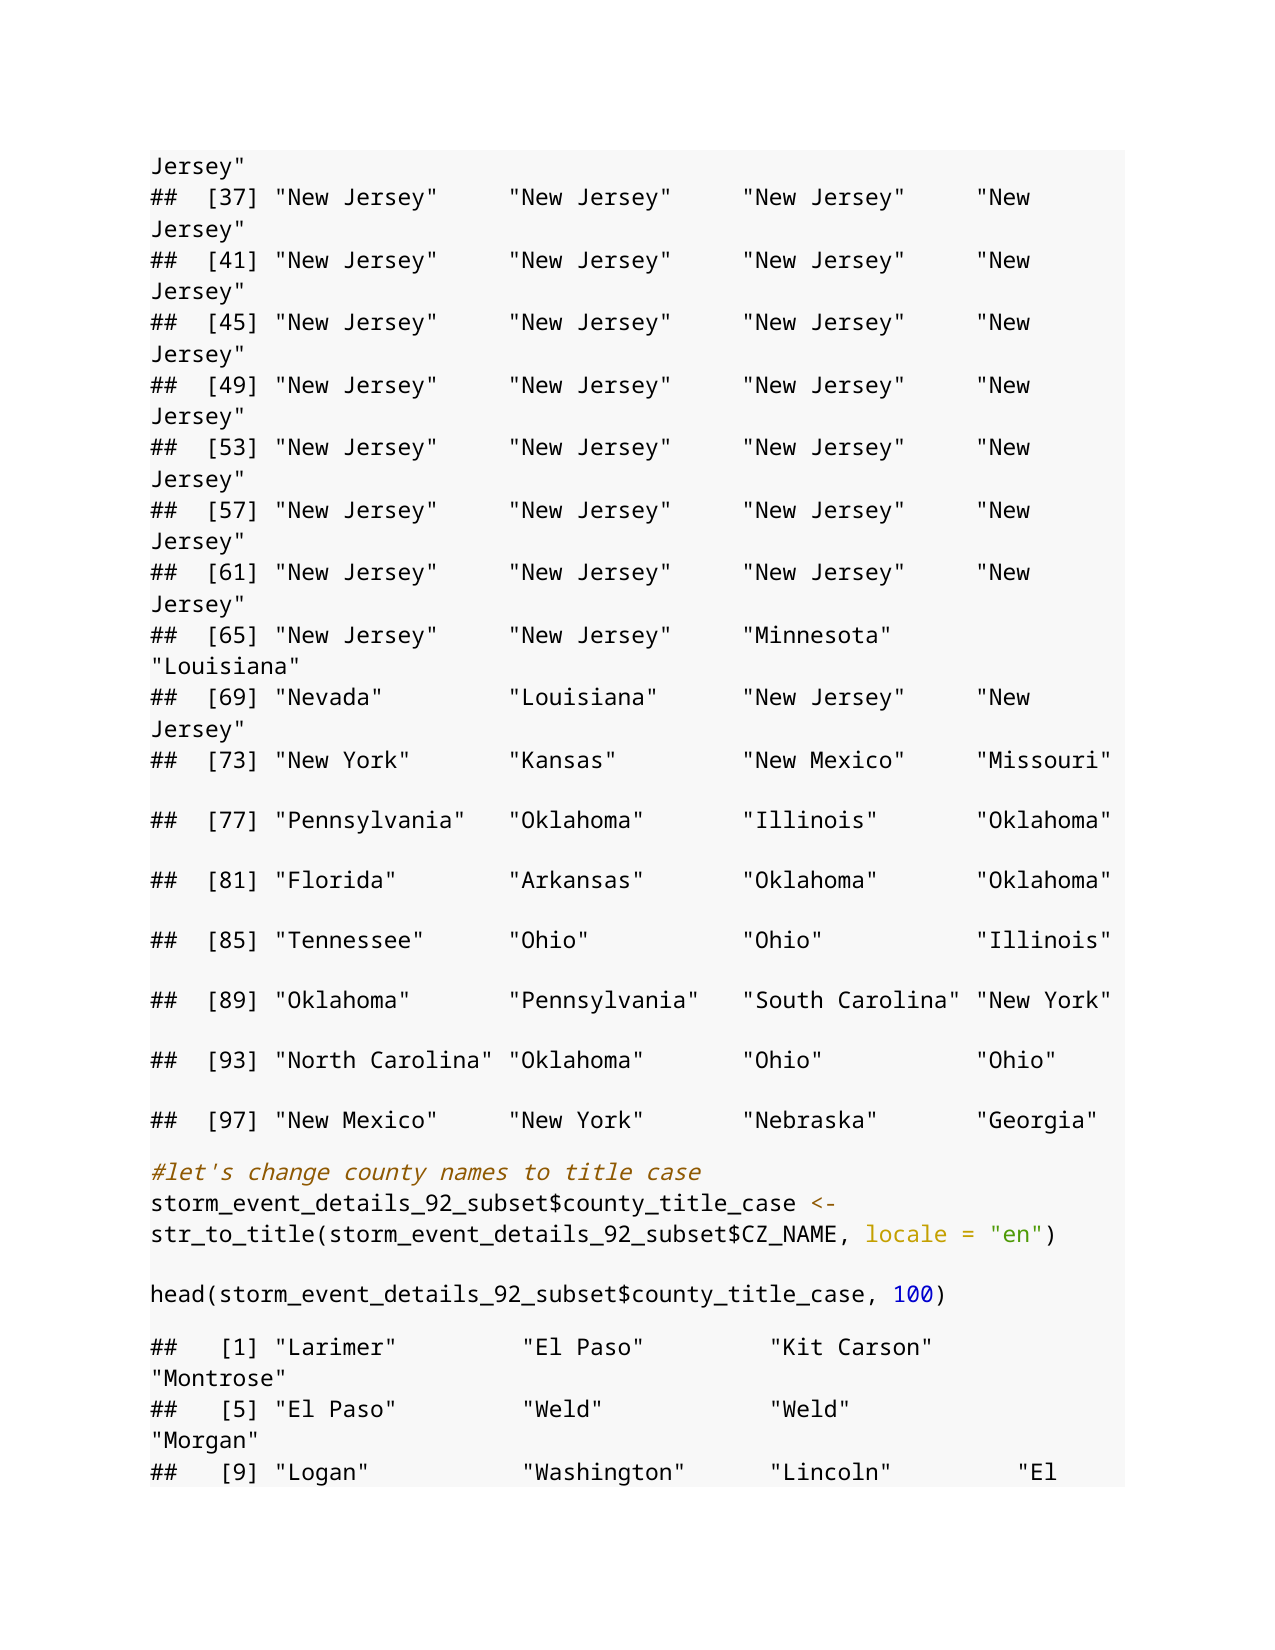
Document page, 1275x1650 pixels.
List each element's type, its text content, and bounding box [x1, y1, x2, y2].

text #let's change county names to title case storm_event_details_92_subset$county_title_case <- str_to_title(storm_event_details_92_subset$CZ_NAME, locale = "en") head(storm_event_details_92_subset$county_title_case, 100) [150, 1156, 1125, 1309]
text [150, 1330, 1125, 1487]
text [150, 150, 1125, 1135]
